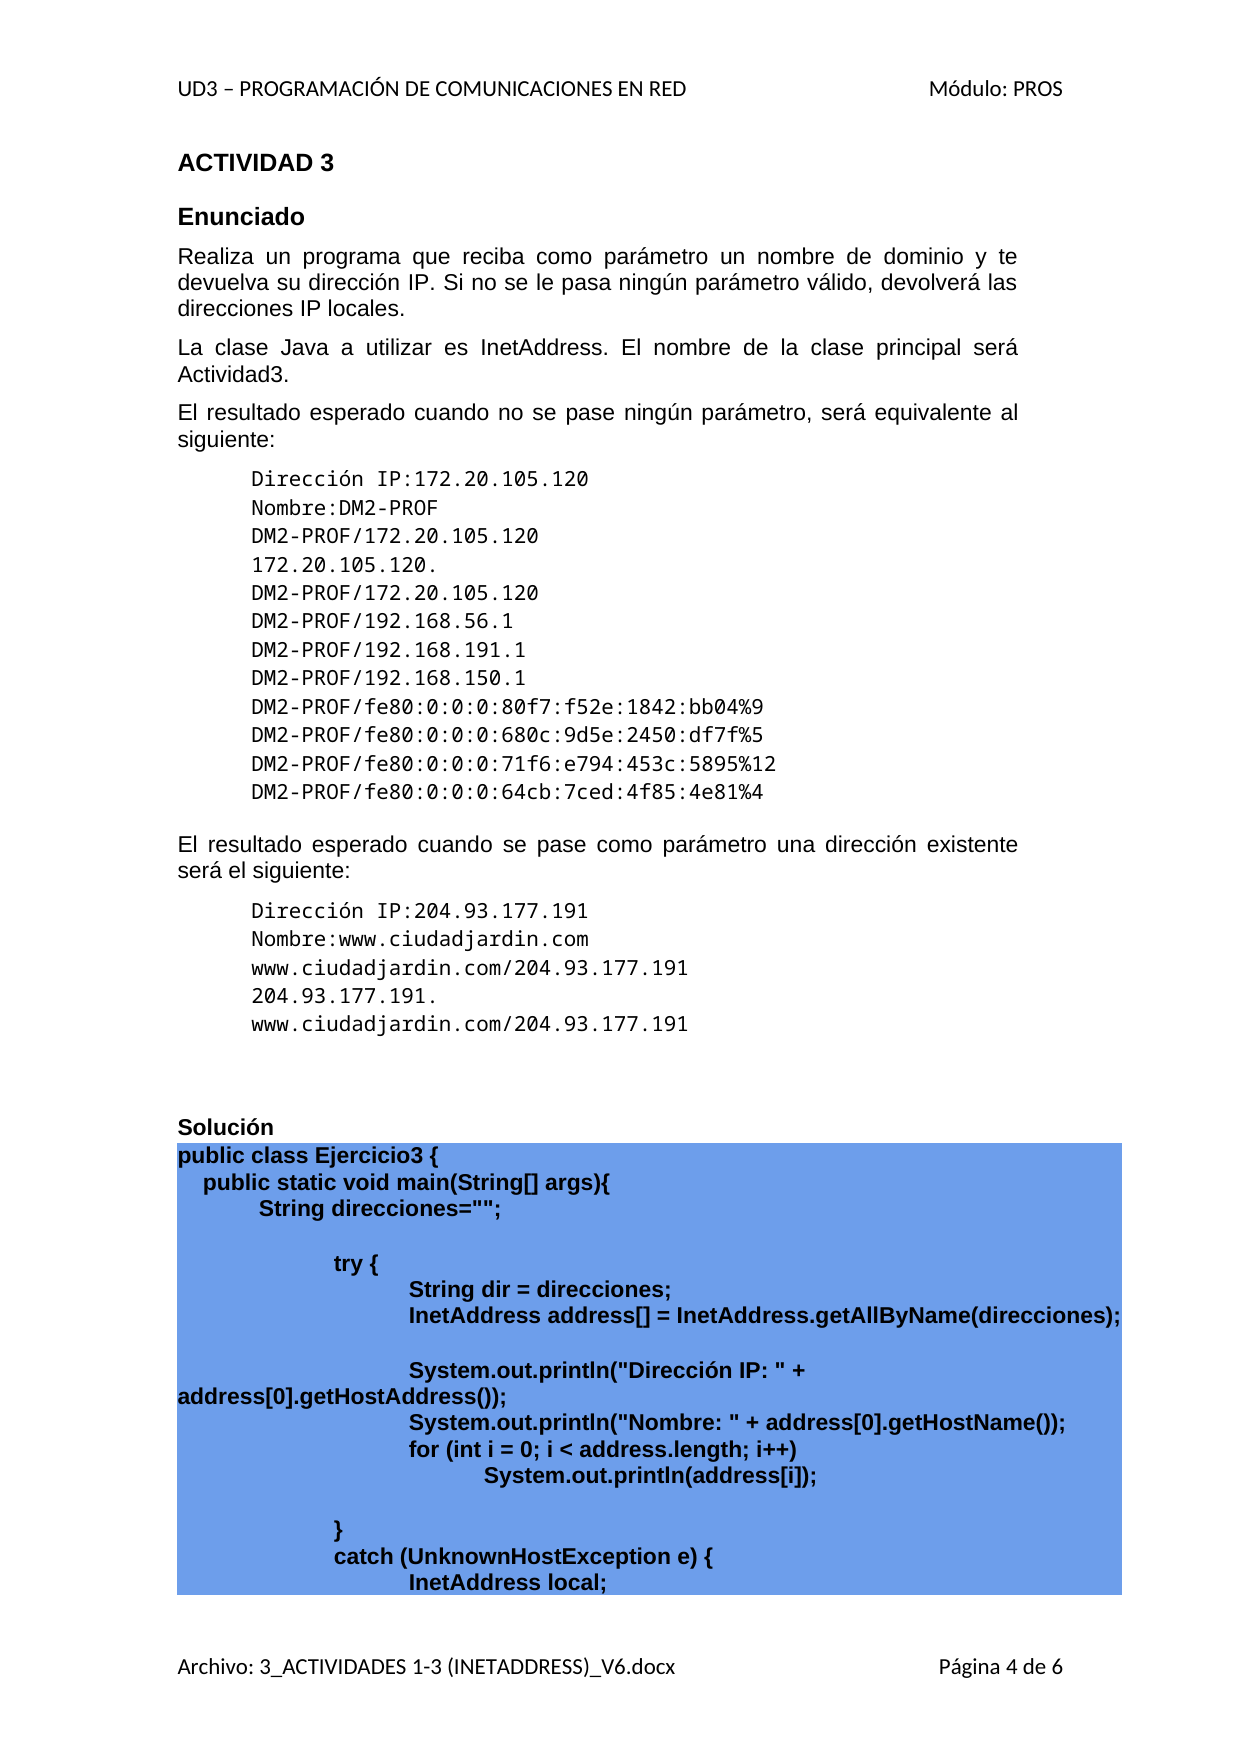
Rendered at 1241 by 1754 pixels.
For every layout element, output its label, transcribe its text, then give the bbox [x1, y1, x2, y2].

text System.out.println(address[i]); [177, 1462, 1122, 1488]
text DM2-PROF/fe80:0:0:0:71f6:e794:453c:5895%12 [251, 749, 1122, 777]
text DM2-PROF/192.168.56.1 [251, 607, 1122, 635]
text DM2-PROF/192.168.191.1 [251, 635, 1122, 663]
text www.ciudadjardin.com/204.93.177.191 [251, 953, 1122, 981]
text Enunciado [177, 201, 1122, 230]
text for (int i = 0; i < address.length; i++) [177, 1436, 1122, 1462]
text String direcciones=""; [177, 1195, 1122, 1221]
text DM2-PROF/192.168.150.1 [251, 663, 1122, 692]
text El resultado esperado cuando no se pase ningún parámetro, será equivalente al siguiente: [177, 399, 1019, 452]
text www.ciudadjardin.com/204.93.177.191 [251, 1009, 1122, 1038]
text System.out.println("Dirección IP: " + address[0].getHostAddress()); [177, 1357, 1122, 1409]
text DM2-PROF/172.20.105.120 [251, 521, 1122, 550]
text public static void main(String[] args){ [177, 1169, 1122, 1195]
text Nombre:www.ciudadjardin.com [251, 924, 1122, 953]
text Nombre:DM2-PROF [251, 493, 1122, 521]
text } [177, 1516, 1122, 1543]
text Dirección IP:172.20.105.120 [251, 464, 1122, 493]
text InetAddress local; [177, 1569, 1122, 1595]
text Solución [177, 1114, 1122, 1140]
text DM2-PROF/fe80:0:0:0:80f7:f52e:1842:bb04%9 [251, 692, 1122, 720]
text ACTIVIDAD 3 [177, 148, 1122, 176]
text 204.93.177.191. [251, 981, 1122, 1009]
text InetAddress address[] = InetAddress.getAllByName(direcciones); [177, 1302, 1122, 1328]
text catch (UnknownHostException e) { [177, 1543, 1122, 1569]
text DM2-PROF/fe80:0:0:0:64cb:7ced:4f85:4e81%4 [251, 777, 1122, 806]
text DM2-PROF/fe80:0:0:0:680c:9d5e:2450:df7f%5 [251, 720, 1122, 749]
text El resultado esperado cuando se pase como parámetro una dirección existente será el siguiente: [177, 831, 1019, 883]
text try { [177, 1249, 1122, 1276]
text Realiza un programa que reciba como parámetro un nombre de dominio y te devuelva su dirección IP. Si no se le pasa ningún parámetro válido, devolverá las direcciones IP locales. [177, 243, 1019, 322]
text public class Ejercicio3 { [177, 1143, 1122, 1169]
text String dir = direcciones; [177, 1276, 1122, 1302]
text System.out.println("Nombre: " + address[0].getHostName()); [177, 1409, 1122, 1436]
text Dirección IP:204.93.177.191 [251, 896, 1122, 924]
text DM2-PROF/172.20.105.120 [251, 578, 1122, 607]
text La clase Java a utilizar es InetAddress. El nombre de la clase principal será Actividad3. [177, 334, 1019, 387]
text 172.20.105.120. [251, 550, 1122, 578]
